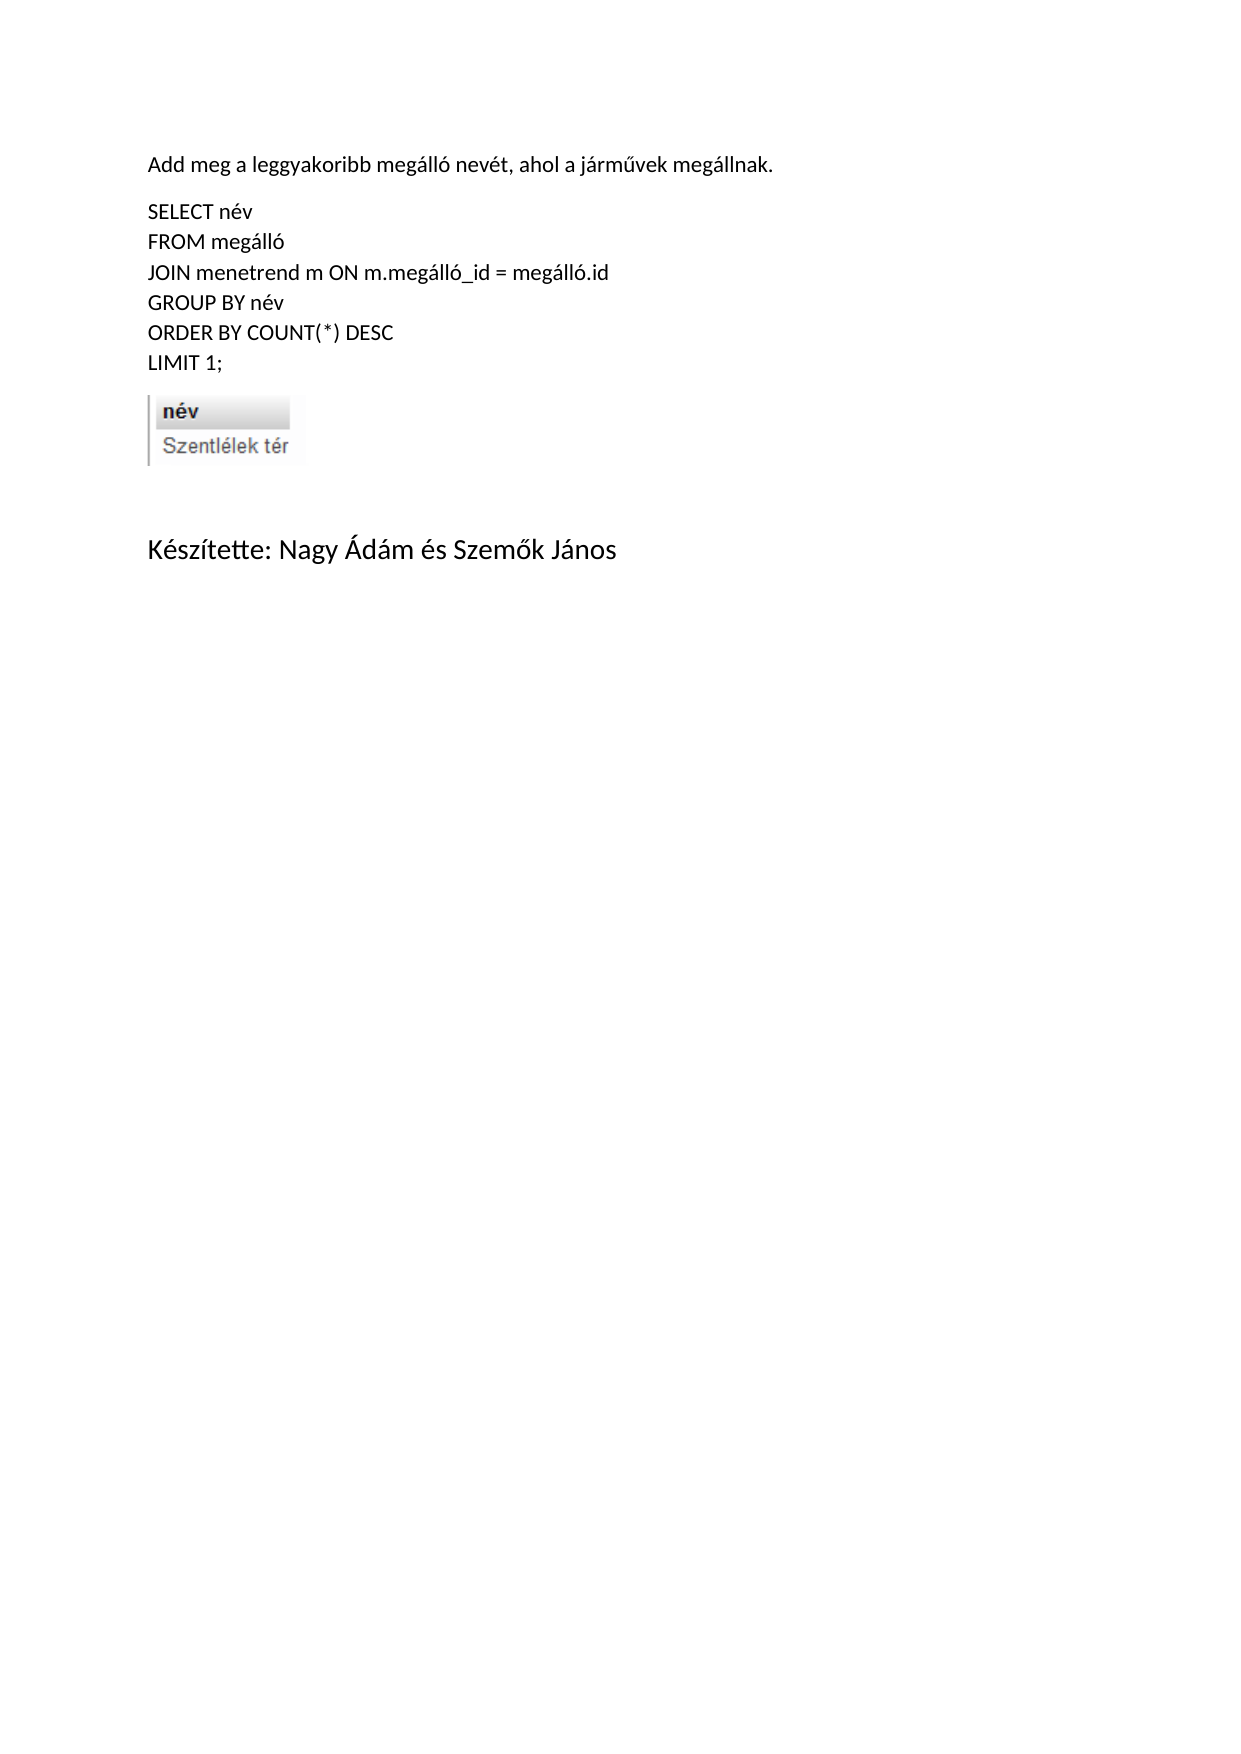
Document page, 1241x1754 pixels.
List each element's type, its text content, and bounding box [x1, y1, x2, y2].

picture [147, 395, 309, 466]
text Add meg a leggyakoribb megálló nevét, ahol a járművek megállnak. [148, 150, 1181, 178]
text SELECT név FROM megálló JOIN menetrend m ON m.megálló_id = megálló.id GROUP BY név ORDER BY COUNT(*) DESC LIMIT 1; [148, 197, 1181, 376]
text Készítette: Nagy Ádám és Szemők János [148, 531, 1181, 567]
